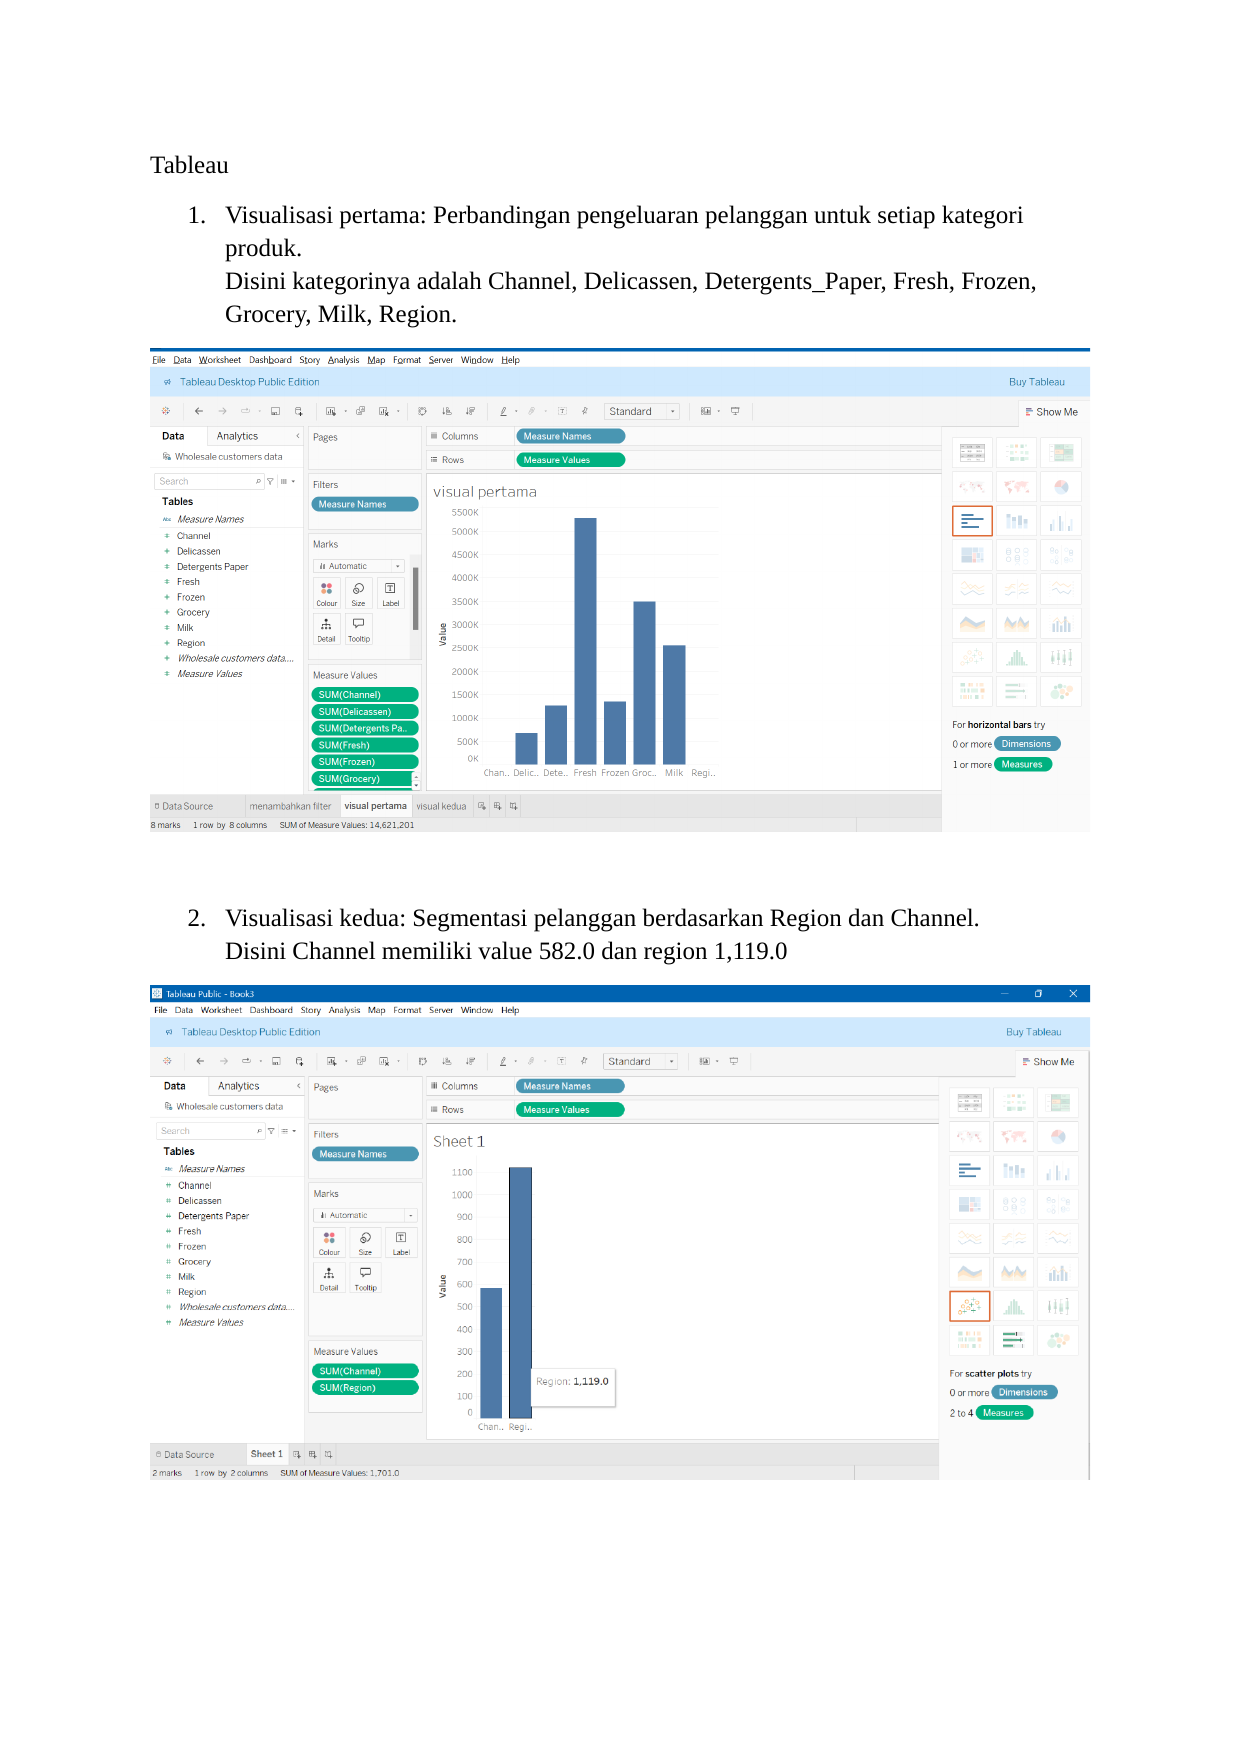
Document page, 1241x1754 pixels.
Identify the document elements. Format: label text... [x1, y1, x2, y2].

list Disini kategorinya adalah Channel, Delicassen, Detergents_Paper, Fresh, Frozen, Grocery, Milk, Region. [225, 266, 1090, 327]
list Visualisasi kedua: Segmentasi pelanggan berdasarkan Region dan Channel. [187, 903, 1090, 932]
list Disini Channel memiliki value 582.0 dan region 1,119.0 [225, 936, 1090, 964]
picture [150, 985, 1091, 1480]
list Visualisasi pertama: Perbandingan pengeluaran pelanggan untuk setiap kategori produk. [187, 200, 1090, 261]
picture [150, 348, 1091, 832]
text Tableau [150, 150, 1090, 179]
